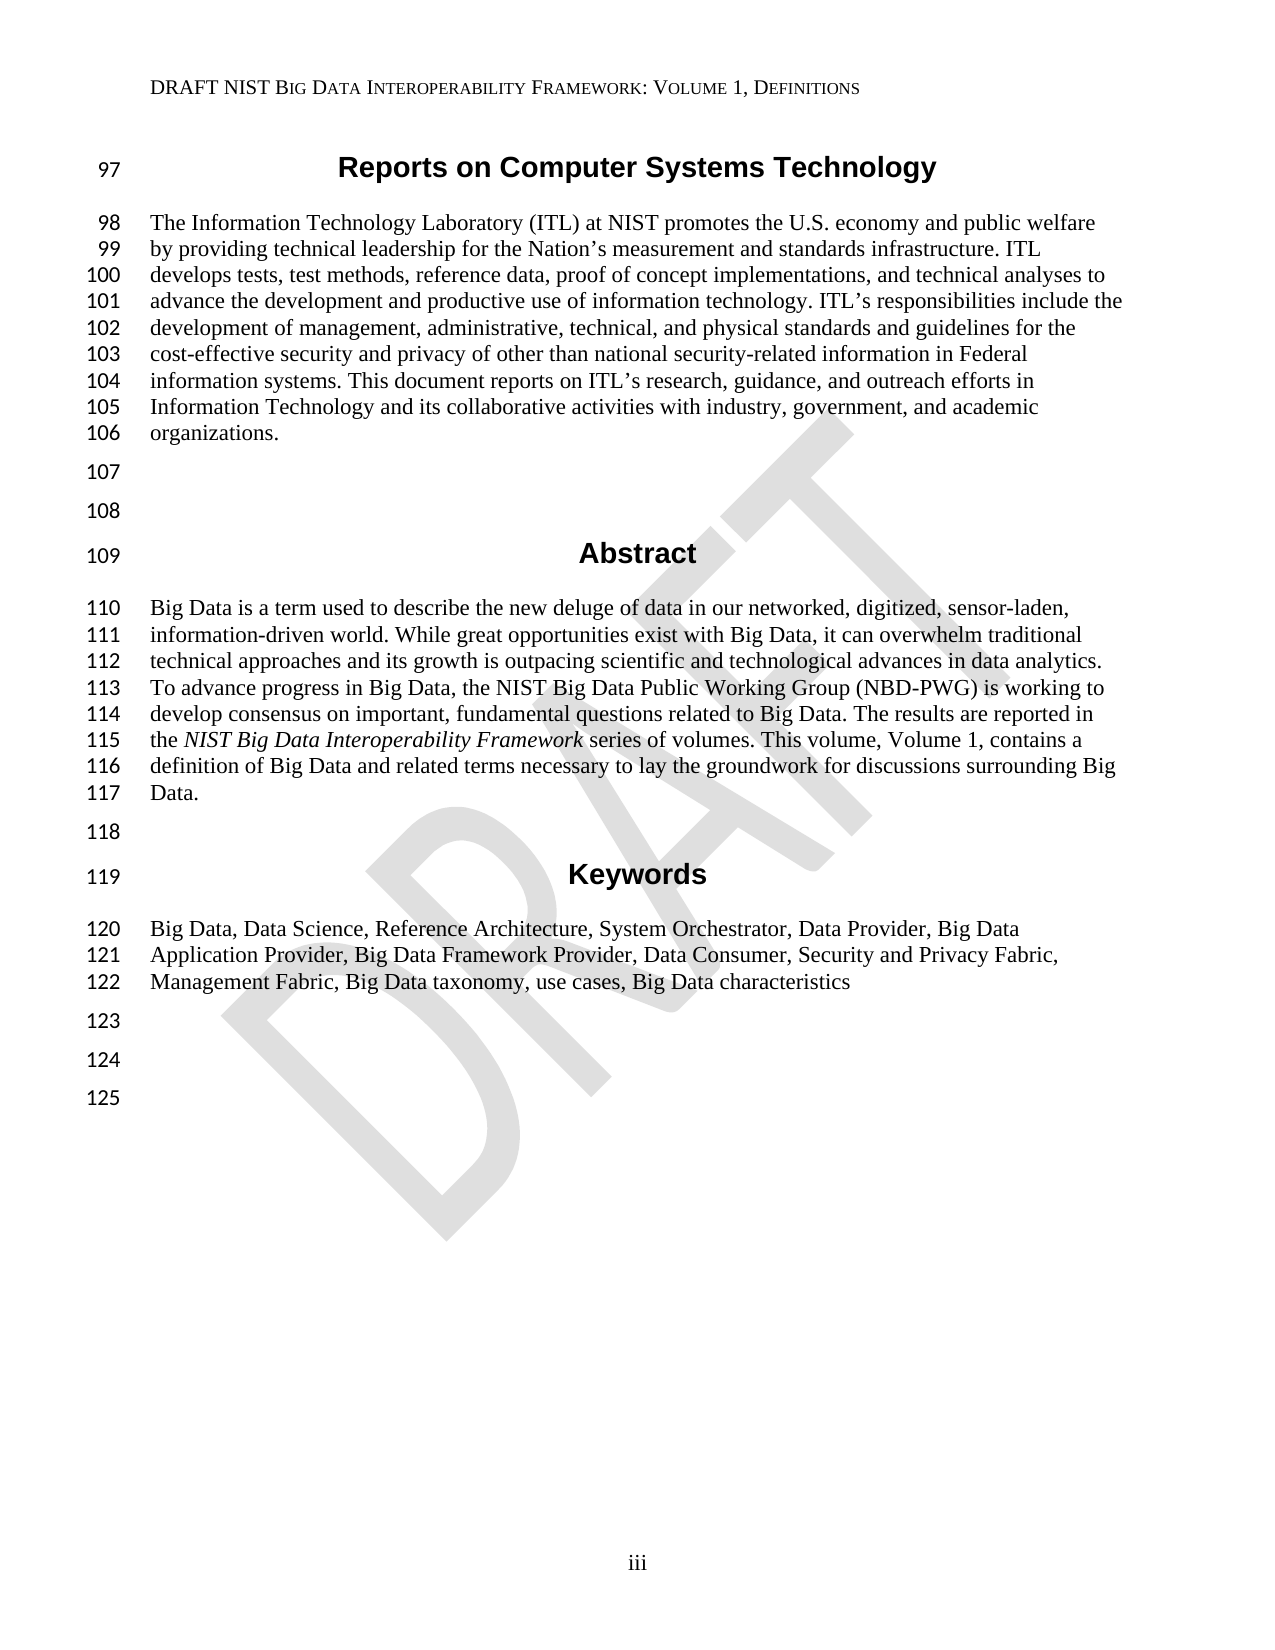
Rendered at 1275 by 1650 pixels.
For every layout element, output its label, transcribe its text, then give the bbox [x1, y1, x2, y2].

title Reports on Computer Systems Technology [150, 150, 1125, 183]
text The Information Technology Laboratory (ITL) at NIST promotes the U.S. economy and public welfare by providing technical leadership for the Nation’s measurement and standards infrastructure. ITL develops tests, test methods, reference data, proof of concept implementations, and technical analyses to advance the development and productive use of information technology. ITL’s responsibilities include the development of management, administrative, technical, and physical standards and guidelines for the cost-effective security and privacy of other than national security-related information in Federal information systems. This document reports on ITL’s research, guidance, and outreach efforts in Information Technology and its collaborative activities with industry, government, and academic organizations. [150, 208, 1125, 446]
text Big Data is a term used to describe the new deluge of data in our networked, digitized, sensor-laden, information-driven world. While great opportunities exist with Big Data, it can overwhelm traditional technical approaches and its growth is outpacing scientific and technological advances in data analytics. To advance progress in Big Data, the NIST Big Data Public Working Group (NBD-PWG) is working to develop consensus on important, fundamental questions related to Big Data. The results are reported in the NIST Big Data Interoperability Framework series of volumes. This volume, Volume 1, contains a definition of Big Data and related terms necessary to lay the groundwork for discussions surrounding Big Data. [150, 594, 1125, 805]
title Abstract [150, 536, 1125, 569]
text Big Data, Data Science, Reference Architecture, System Orchestrator, Data Provider, Big Data Application Provider, Big Data Framework Provider, Data Consumer, Security and Privacy Fabric, Management Fabric, Big Data taxonomy, use cases, Big Data characteristics [150, 915, 1125, 994]
title Keywords [150, 857, 1125, 890]
